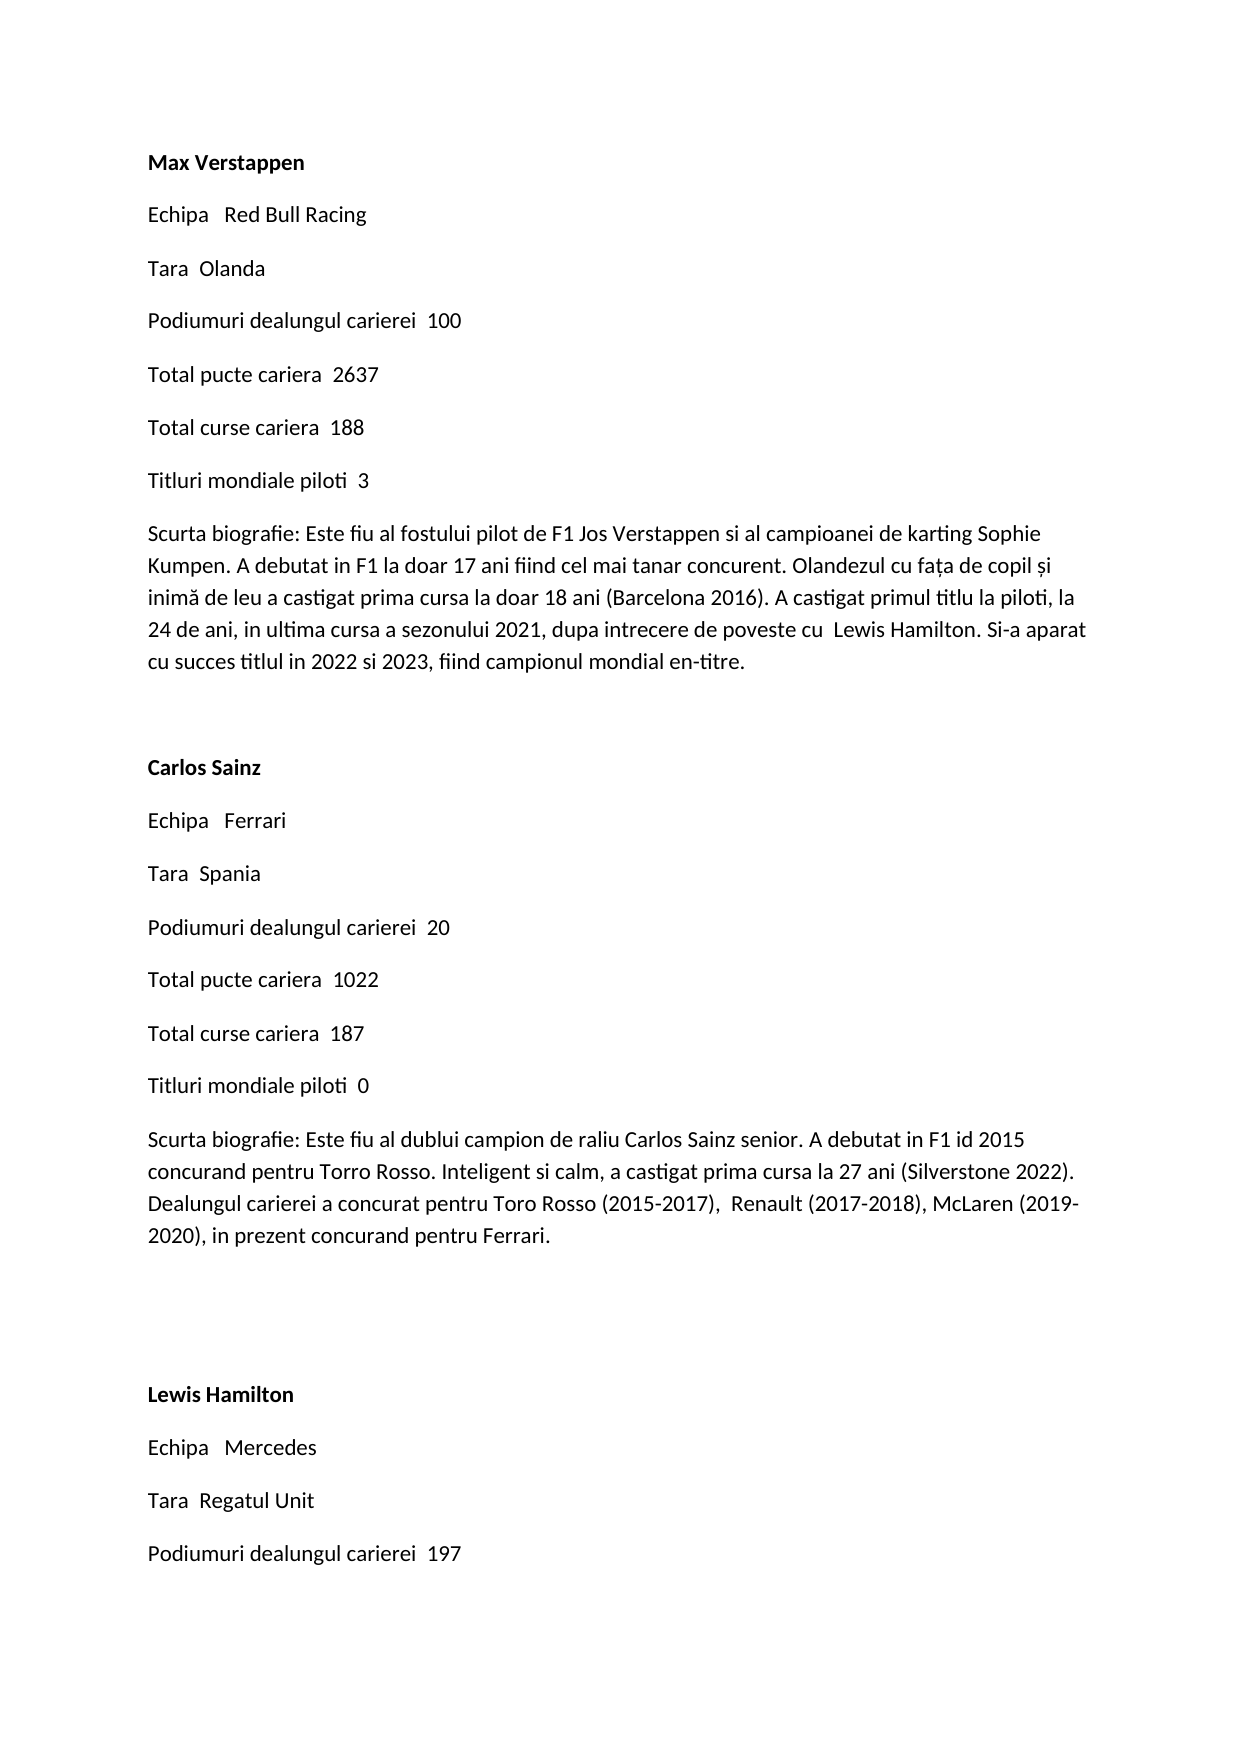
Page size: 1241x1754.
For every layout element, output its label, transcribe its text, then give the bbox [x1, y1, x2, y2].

text Podiumuri dealungul carierei 20 [148, 913, 1093, 941]
text Total pucte cariera 1022 [148, 966, 1093, 994]
text Titluri mondiale piloti 0 [148, 1072, 1093, 1100]
text Echipa Mercedes [148, 1433, 1093, 1461]
text Echipa Ferrari [148, 807, 1093, 834]
text Max Verstappen [148, 148, 1093, 176]
text Carlos Sainz [148, 753, 1093, 782]
text Podiumuri dealungul carierei 100 [148, 307, 1093, 335]
text Tara Regatul Unit [148, 1486, 1093, 1514]
text Scurta biografie: Este fiu al dublui campion de raliu Carlos Sainz senior. A debutat in F1 id 2015 concurand pentru Torro Rosso. Inteligent si calm, a castigat prima cursa la 27 ani (Silverstone 2022). Dealungul carierei a concurat pentru Toro Rosso (2015-2017), Renault (2017-2018), McLaren (2019-2020), in prezent concurand pentru Ferrari. [148, 1125, 1093, 1249]
text Tara Olanda [148, 254, 1093, 282]
text Total pucte cariera 2637 [148, 360, 1093, 388]
text Lewis Hamilton [148, 1380, 1093, 1408]
text Echipa Red Bull Racing [148, 201, 1093, 229]
text Titluri mondiale piloti 3 [148, 466, 1093, 494]
text Scurta biografie: Este fiu al fostului pilot de F1 Jos Verstappen si al campioanei de karting Sophie Kumpen. A debutat in F1 la doar 17 ani fiind cel mai tanar concurent. Olandezul cu fața de copil și inimă de leu a castigat prima cursa la doar 18 ani (Barcelona 2016). A castigat primul titlu la piloti, la 24 de ani, in ultima cursa a sezonului 2021, dupa intrecere de poveste cu Lewis Hamilton. Si-a aparat cu succes titlul in 2022 si 2023, fiind campionul mondial en-titre. [148, 519, 1093, 676]
text Total curse cariera 187 [148, 1019, 1093, 1047]
text Tara Spania [148, 859, 1093, 888]
text Podiumuri dealungul carierei 197 [148, 1539, 1093, 1567]
text Total curse cariera 188 [148, 413, 1093, 441]
